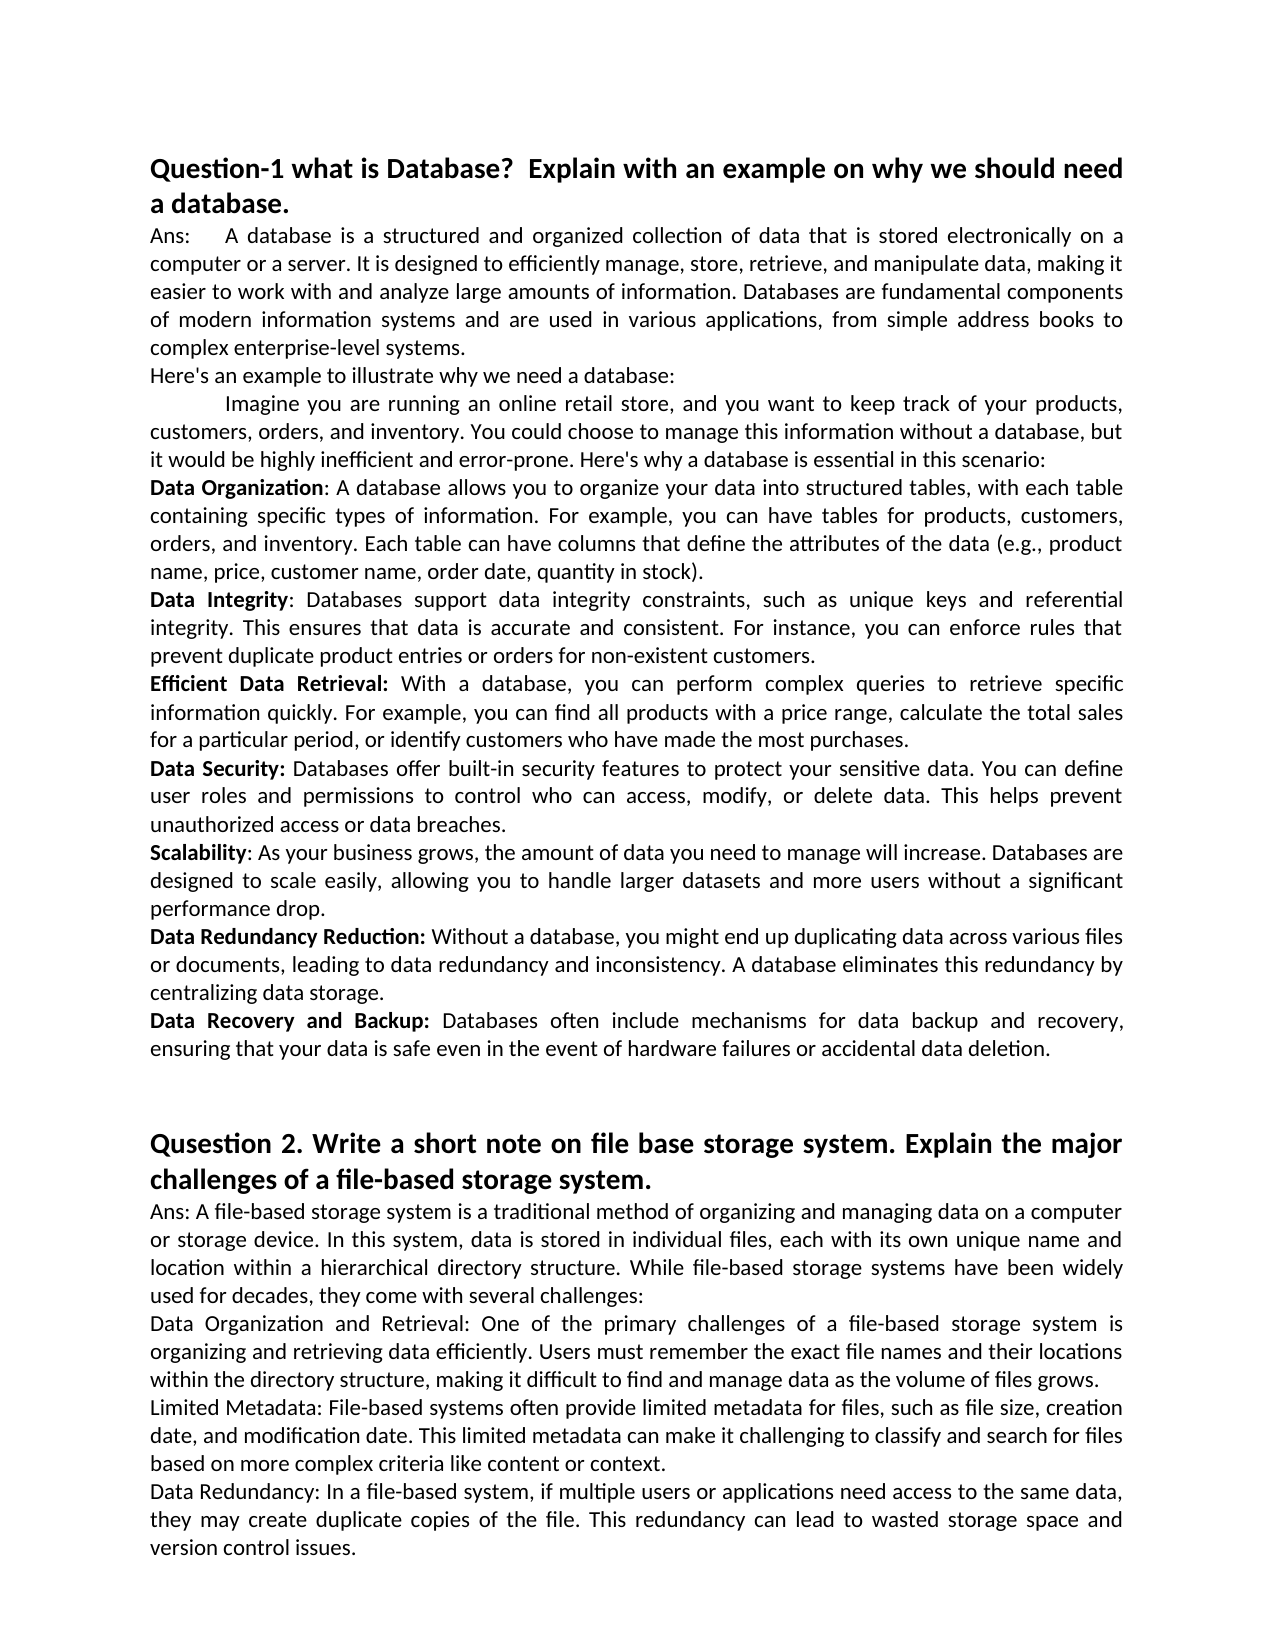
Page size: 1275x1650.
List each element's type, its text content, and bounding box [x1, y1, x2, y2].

text Qusestion 2. Write a short note on file base storage system. Explain the major challenges of a file-based storage system. [150, 1126, 1125, 1197]
text Data Redundancy: In a file-based system, if multiple users or applications need access to the same data, they may create duplicate copies of the file. This redundancy can lead to wasted storage space and version control issues. [150, 1477, 1125, 1561]
text Limited Metadata: File-based systems often provide limited metadata for files, such as file size, creation date, and modification date. This limited metadata can make it challenging to classify and search for files based on more complex criteria like content or context. [150, 1393, 1125, 1477]
text Efficient Data Retrieval: With a database, you can perform complex queries to retrieve specific information quickly. For example, you can find all products with a price range, calculate the total sales for a particular period, or identify customers who have made the most purchases. [150, 669, 1125, 754]
text Data Redundancy Reduction: Without a database, you might end up duplicating data across various files or documents, leading to data redundancy and inconsistency. A database eliminates this redundancy by centralizing data storage. [150, 922, 1125, 1006]
text Data Integrity: Databases support data integrity constraints, such as unique keys and referential integrity. This ensures that data is accurate and consistent. For instance, you can enforce rules that prevent duplicate product entries or orders for non-existent customers. [150, 586, 1125, 669]
text Scalability: As your business grows, the amount of data you need to manage will increase. Databases are designed to scale easily, allowing you to handle larger datasets and more users without a significant performance drop. [150, 838, 1125, 922]
text Ans: A database is a structured and organized collection of data that is stored electronically on a computer or a server. It is designed to efficiently manage, store, retrieve, and manipulate data, making it easier to work with and analyze large amounts of information. Databases are fundamental components of modern information systems and are used in various applications, from simple address books to complex enterprise-level systems. [150, 221, 1125, 361]
text Here's an example to illustrate why we need a database: [150, 361, 1125, 389]
text Data Organization and Retrieval: One of the primary challenges of a file-based storage system is organizing and retrieving data efficiently. Users must remember the exact file names and their locations within the directory structure, making it difficult to find and manage data as the volume of files grows. [150, 1309, 1125, 1393]
text Question-1 what is Database? Explain with an example on why we should need a database. [150, 150, 1125, 221]
text Ans: A file-based storage system is a traditional method of organizing and managing data on a computer or storage device. In this system, data is stored in individual files, each with its own unique name and location within a hierarchical directory structure. While file-based storage systems have been widely used for decades, they come with several challenges: [150, 1197, 1125, 1309]
text Data Security: Databases offer built-in security features to protect your sensitive data. You can define user roles and permissions to control who can access, modify, or delete data. This helps prevent unauthorized access or data breaches. [150, 754, 1125, 838]
text Imagine you are running an online retail store, and you want to keep track of your products, customers, orders, and inventory. You could choose to manage this information without a database, but it would be highly inefficient and error-prone. Here's why a database is essential in this scenario: [150, 389, 1125, 473]
text Data Organization: A database allows you to organize your data into structured tables, with each table containing specific types of information. For example, you can have tables for products, customers, orders, and inventory. Each table can have columns that define the attributes of the data (e.g., product name, price, customer name, order date, quantity in stock). [150, 473, 1125, 586]
text Data Recovery and Backup: Databases often include mechanisms for data backup and recovery, ensuring that your data is safe even in the event of hardware failures or accidental data deletion. [150, 1006, 1125, 1062]
